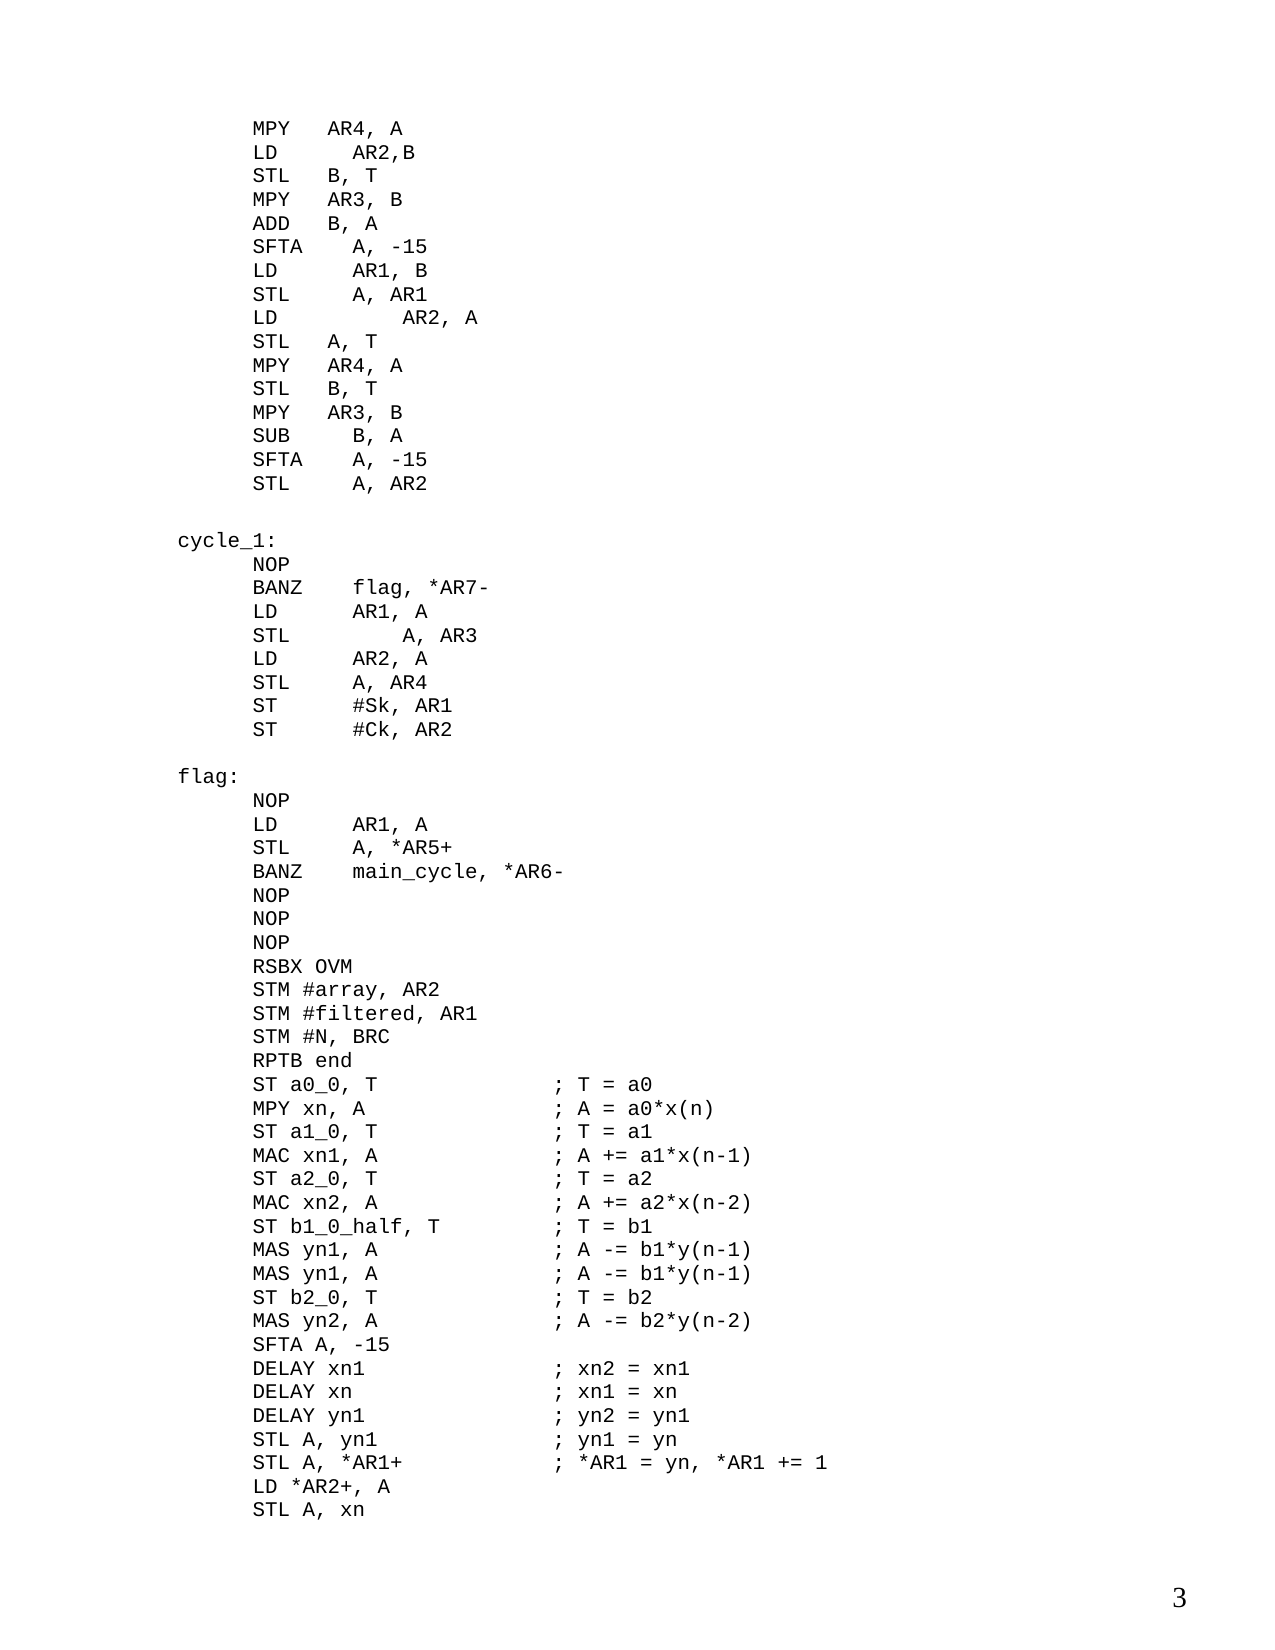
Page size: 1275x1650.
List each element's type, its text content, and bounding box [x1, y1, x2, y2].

text DELAY xn1 ; xn2 = xn1 [177, 1358, 1186, 1381]
text ST a2_0, T ; T = a2 [177, 1168, 1186, 1192]
text BANZ flag, *AR7- [177, 577, 1186, 601]
text NOP [177, 885, 1186, 908]
text NOP [177, 790, 1186, 814]
text MAS yn1, A ; A -= b1*y(n-1) [177, 1239, 1186, 1263]
text STM #N, BRC [177, 1027, 1186, 1050]
text STL A, yn1 ; yn1 = yn [177, 1428, 1186, 1452]
text NOP [177, 908, 1186, 932]
text ADD B, A [177, 213, 1186, 236]
text MPY AR3, B [177, 189, 1186, 213]
text ST a0_0, T ; T = a0 [177, 1074, 1186, 1097]
text MAS yn2, A ; A -= b2*y(n-2) [177, 1310, 1186, 1334]
text LD AR1, A [177, 601, 1186, 624]
text LD AR1, A [177, 814, 1186, 837]
text STL A, AR4 [177, 672, 1186, 696]
text STL B, T [177, 165, 1186, 189]
text cycle_1: [177, 530, 1186, 554]
text ST #Ck, AR2 [177, 719, 1186, 743]
text MAC xn2, A ; A += a2*x(n-2) [177, 1192, 1186, 1216]
text RSBX OVM [177, 956, 1186, 979]
text NOP [177, 554, 1186, 577]
text LD AR1, B [177, 260, 1186, 284]
text ST a1_0, T ; T = a1 [177, 1121, 1186, 1145]
text STL B, T [177, 378, 1186, 402]
text DELAY xn ; xn1 = xn [177, 1381, 1186, 1405]
text STL A, AR2 [177, 473, 1186, 496]
text BANZ main_cycle, *AR6- [177, 861, 1186, 885]
text ST b2_0, T ; T = b2 [177, 1287, 1186, 1310]
text ST #Sk, AR1 [177, 696, 1186, 719]
text RPTB end [177, 1050, 1186, 1074]
text MAS yn1, A ; A -= b1*y(n-1) [177, 1263, 1186, 1287]
text ST b1_0_half, T ; T = b1 [177, 1216, 1186, 1239]
text STL A, *AR5+ [177, 837, 1186, 861]
text MPY AR3, B [177, 402, 1186, 426]
text STL A, T [177, 331, 1186, 354]
text LD AR2, A [177, 648, 1186, 672]
text flag: [177, 766, 1186, 790]
text STL A, *AR1+ ; *AR1 = yn, *AR1 += 1 [177, 1452, 1186, 1476]
text MAC xn1, A ; A += a1*x(n-1) [177, 1145, 1186, 1168]
text STM #array, AR2 [177, 979, 1186, 1003]
text STL A, AR1 [177, 284, 1186, 307]
text DELAY yn1 ; yn2 = yn1 [177, 1405, 1186, 1428]
text LD *AR2+, A [177, 1476, 1186, 1499]
text STM #filtered, AR1 [177, 1003, 1186, 1027]
text STL A, xn [177, 1499, 1186, 1523]
text STL A, AR3 [177, 624, 1186, 648]
text SUB B, A [177, 426, 1186, 449]
text NOP [177, 932, 1186, 956]
text MPY AR4, A [177, 118, 1186, 142]
text SFTA A, -15 [177, 449, 1186, 473]
text MPY xn, A ; A = a0*x(n) [177, 1097, 1186, 1121]
text SFTA A, -15 [177, 1334, 1186, 1358]
text LD AR2,B [177, 142, 1186, 165]
text MPY AR4, A [177, 354, 1186, 378]
text SFTA A, -15 [177, 236, 1186, 260]
text LD AR2, A [177, 307, 1186, 331]
